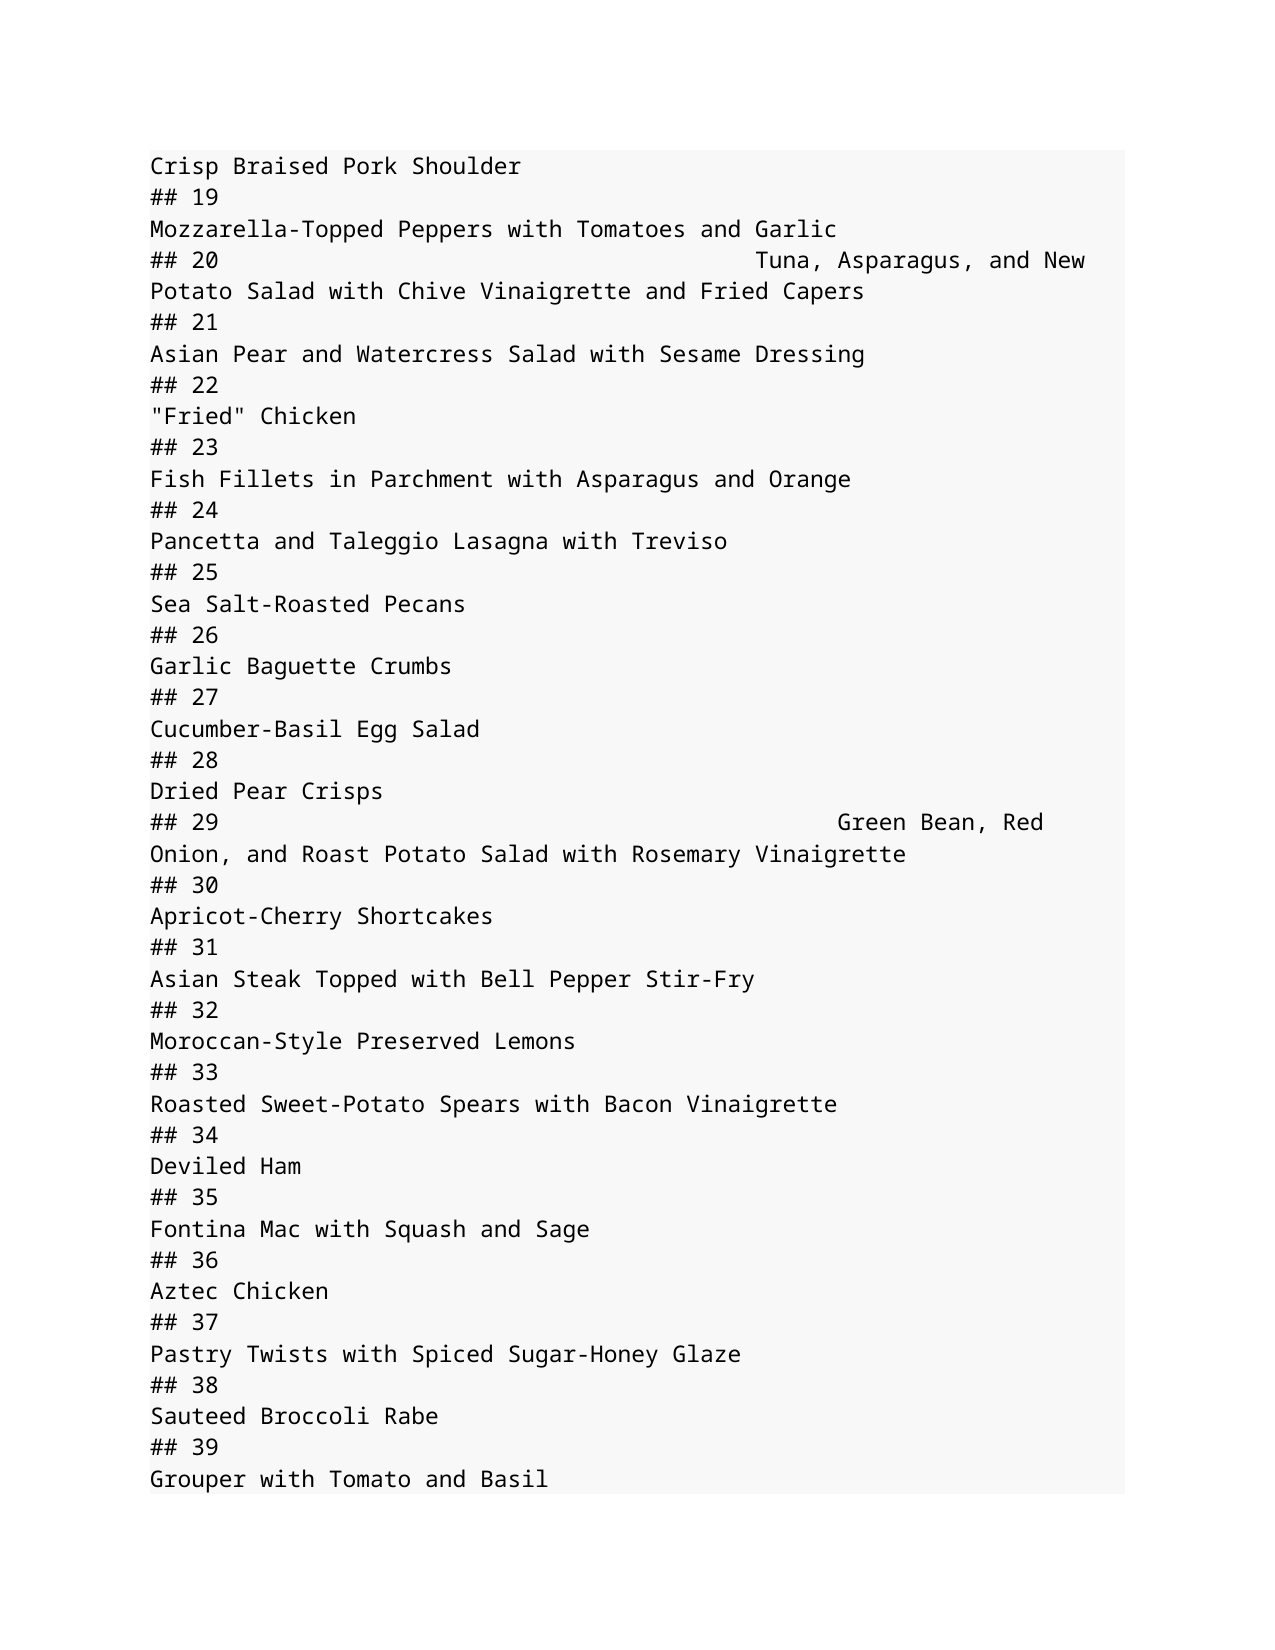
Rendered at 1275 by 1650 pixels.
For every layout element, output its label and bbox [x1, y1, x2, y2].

text [150, 150, 1125, 1494]
